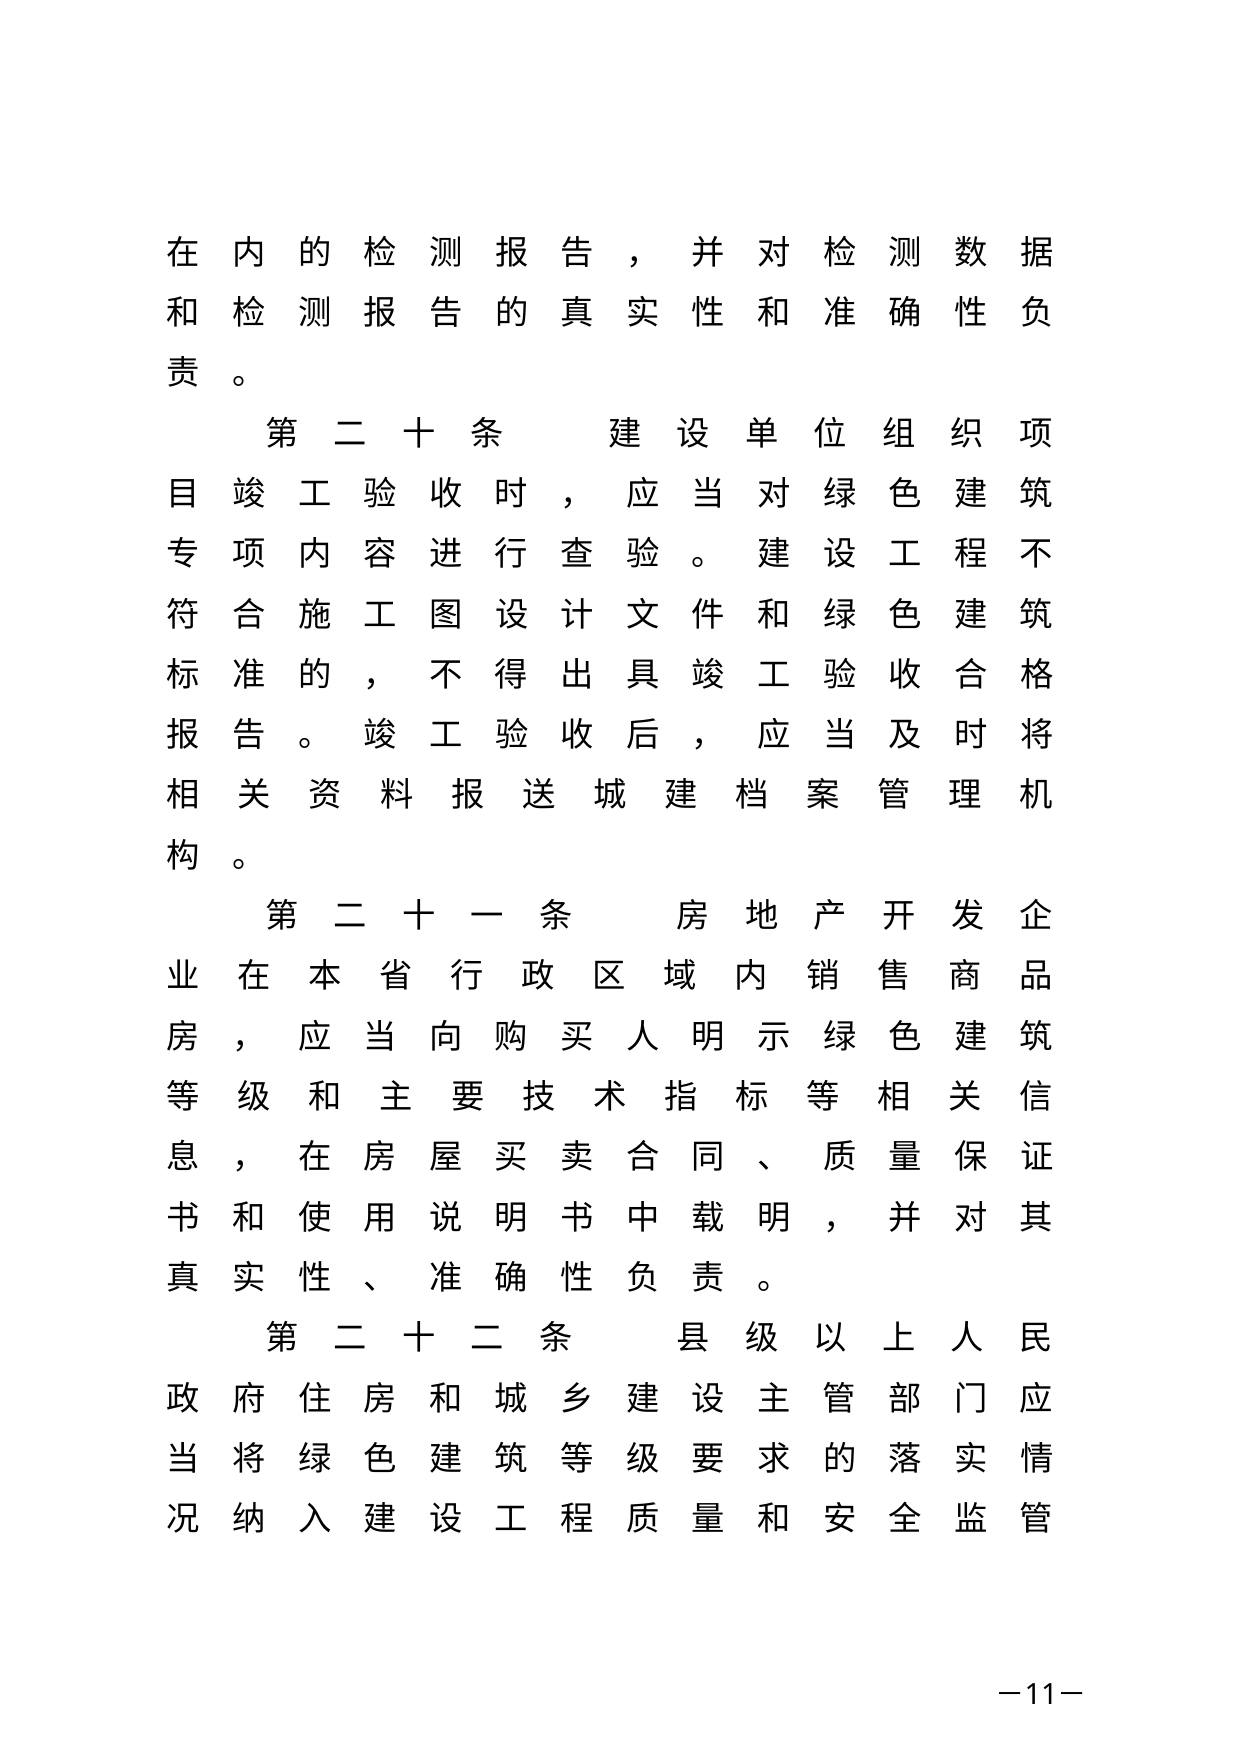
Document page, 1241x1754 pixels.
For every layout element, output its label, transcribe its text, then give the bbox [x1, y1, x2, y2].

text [167, 1305, 1085, 1546]
text 第二十一条 房地产开发企业在本省行政区域内销售商品房，应当向购买人明示绿色建筑等级和主要技术指标等相关信息，在房屋买卖合同、质量保证书和使用说明书中载明，并对其真实性、准确性负责。 [167, 883, 1085, 1305]
text 第二十条 建设单位组织项目竣工验收时，应当对绿色建筑专项内容进行查验。建设工程不符合施工图设计文件和绿色建筑标准的，不得出具竣工验收合格报告。竣工验收后，应当及时将相关资料报送城建档案管理机构。 [167, 400, 1085, 883]
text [167, 219, 1085, 400]
